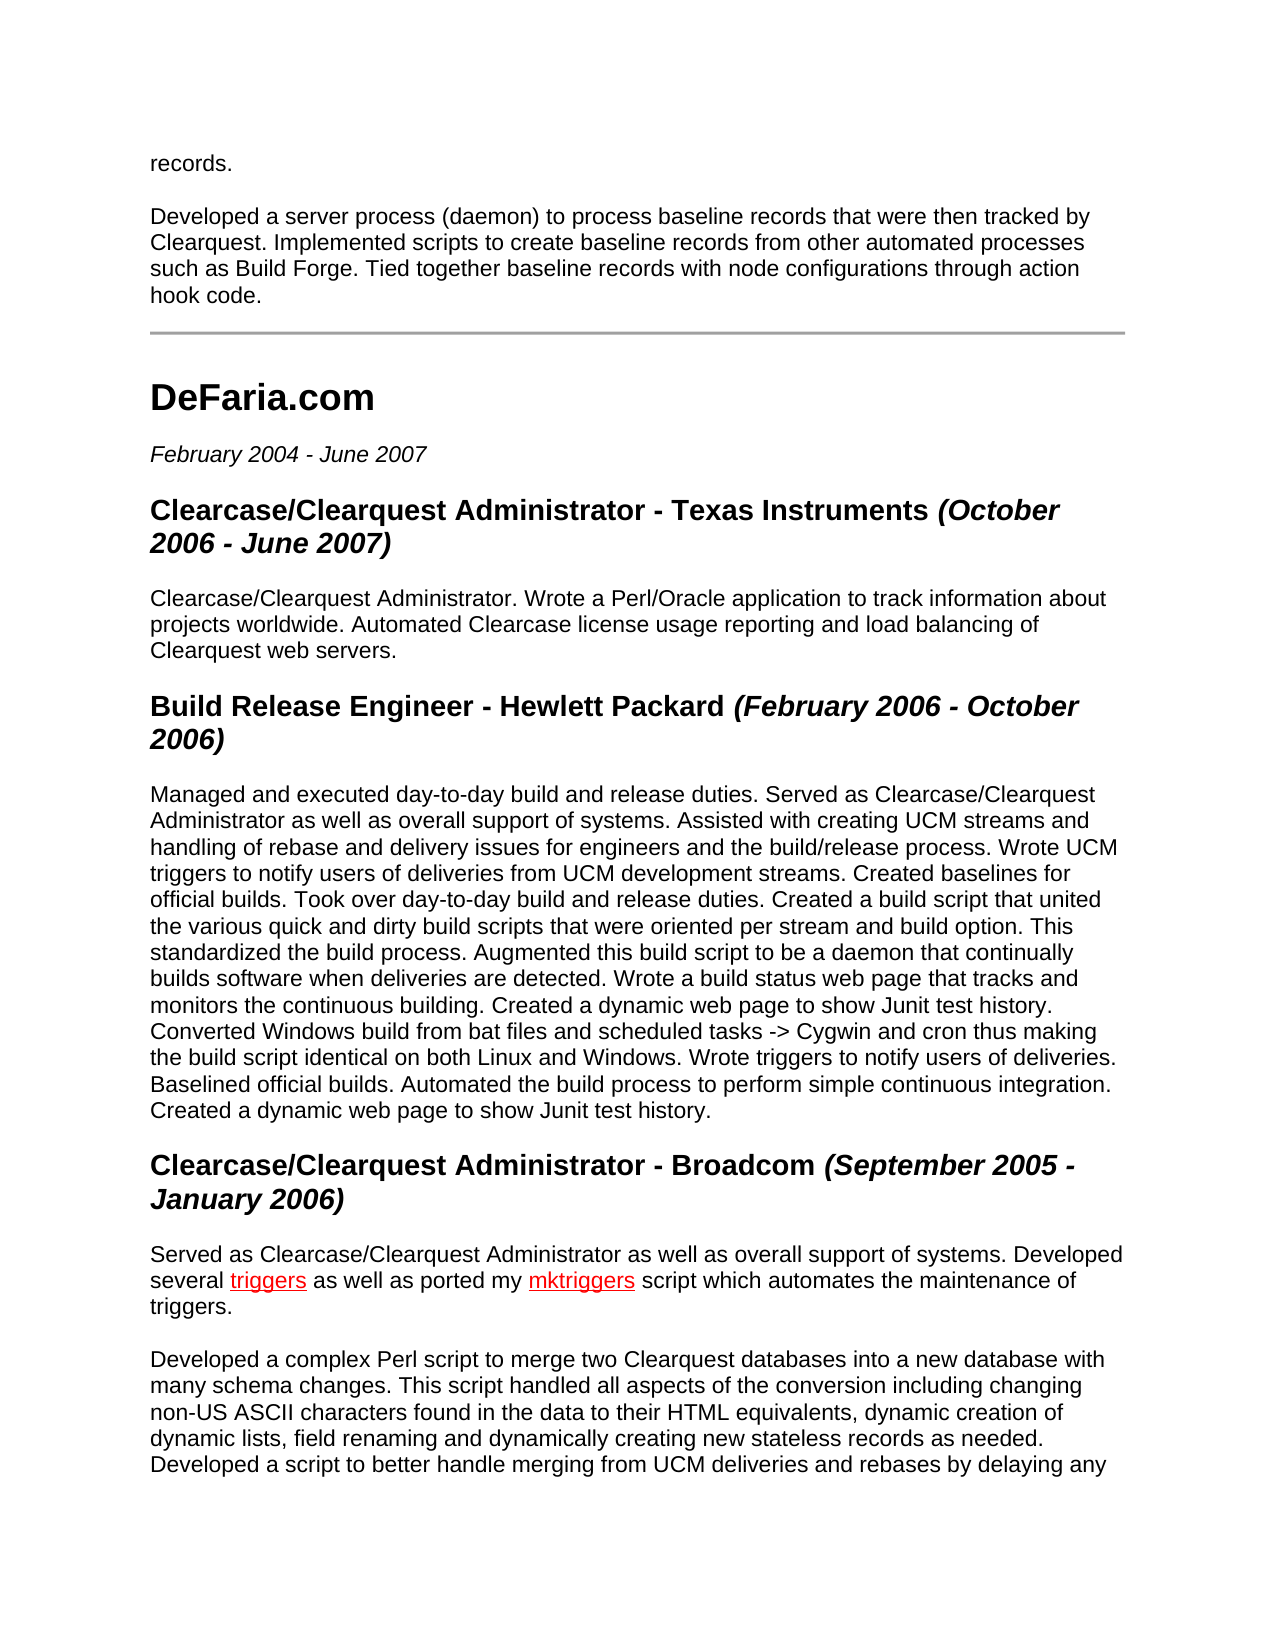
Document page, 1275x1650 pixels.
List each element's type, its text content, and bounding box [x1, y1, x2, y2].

text Clearcase/Clearquest Administrator. Wrote a Perl/Oracle application to track information about projects worldwide. Automated Clearcase license usage reporting and load balancing of Clearquest web servers. [150, 585, 1125, 664]
subtitle Build Release Engineer - Hewlett Packard (February 2006 - October 2006) [150, 689, 1125, 756]
text Managed and executed day-to-day build and release duties. Served as Clearcase/Clearquest Administrator as well as overall support of systems. Assisted with creating UCM streams and handling of rebase and delivery issues for engineers and the build/release process. Wrote UCM triggers to notify users of deliveries from UCM development streams. Created baselines for official builds. Took over day-to-day build and release duties. Created a build script that united the various quick and dirty build scripts that were oriented per stream and build option. This standardized the build process. Augmented this build script to be a daemon that continually builds software when deliveries are detected. Wrote a build status web page that tracks and monitors the continuous building. Created a dynamic web page to show Junit test history. Converted Windows build from bat files and scheduled tasks -> Cygwin and cron thus making the build script identical on both Linux and Windows. Wrote triggers to notify users of deliveries. Baselined official builds. Automated the build process to perform simple continuous integration. Created a dynamic web page to show Junit test history. [150, 781, 1125, 1123]
text Developed a complex Perl script to merge two Clearquest databases into a new database with many schema changes. This script handled all aspects of the conversion including changing non-US ASCII characters found in the data to their HTML equivalents, dynamic creation of dynamic lists, field renaming and dynamically creating new stateless records as needed. [150, 1346, 1125, 1451]
subtitle DeFaria.com [150, 335, 1125, 418]
subtitle Clearcase/Clearquest Administrator - Broadcom (September 2005 - January 2006) [150, 1148, 1125, 1216]
subtitle Clearcase/Clearquest Administrator - Texas Instruments (October 2006 - June 2007) [150, 493, 1125, 560]
text Developed a server process (daemon) to process baseline records that were then tracked by Clearquest. Implemented scripts to create baseline records from other automated processes such as Build Forge. Tied together baseline records with node configurations through action hook code. [150, 203, 1125, 308]
text Served as Clearcase/Clearquest Administrator as well as overall support of systems. Developed several triggers as well as ported my mktriggers script which automates the maintenance of triggers. [150, 1241, 1125, 1319]
text February 2004 - June 2007 [150, 441, 1125, 468]
